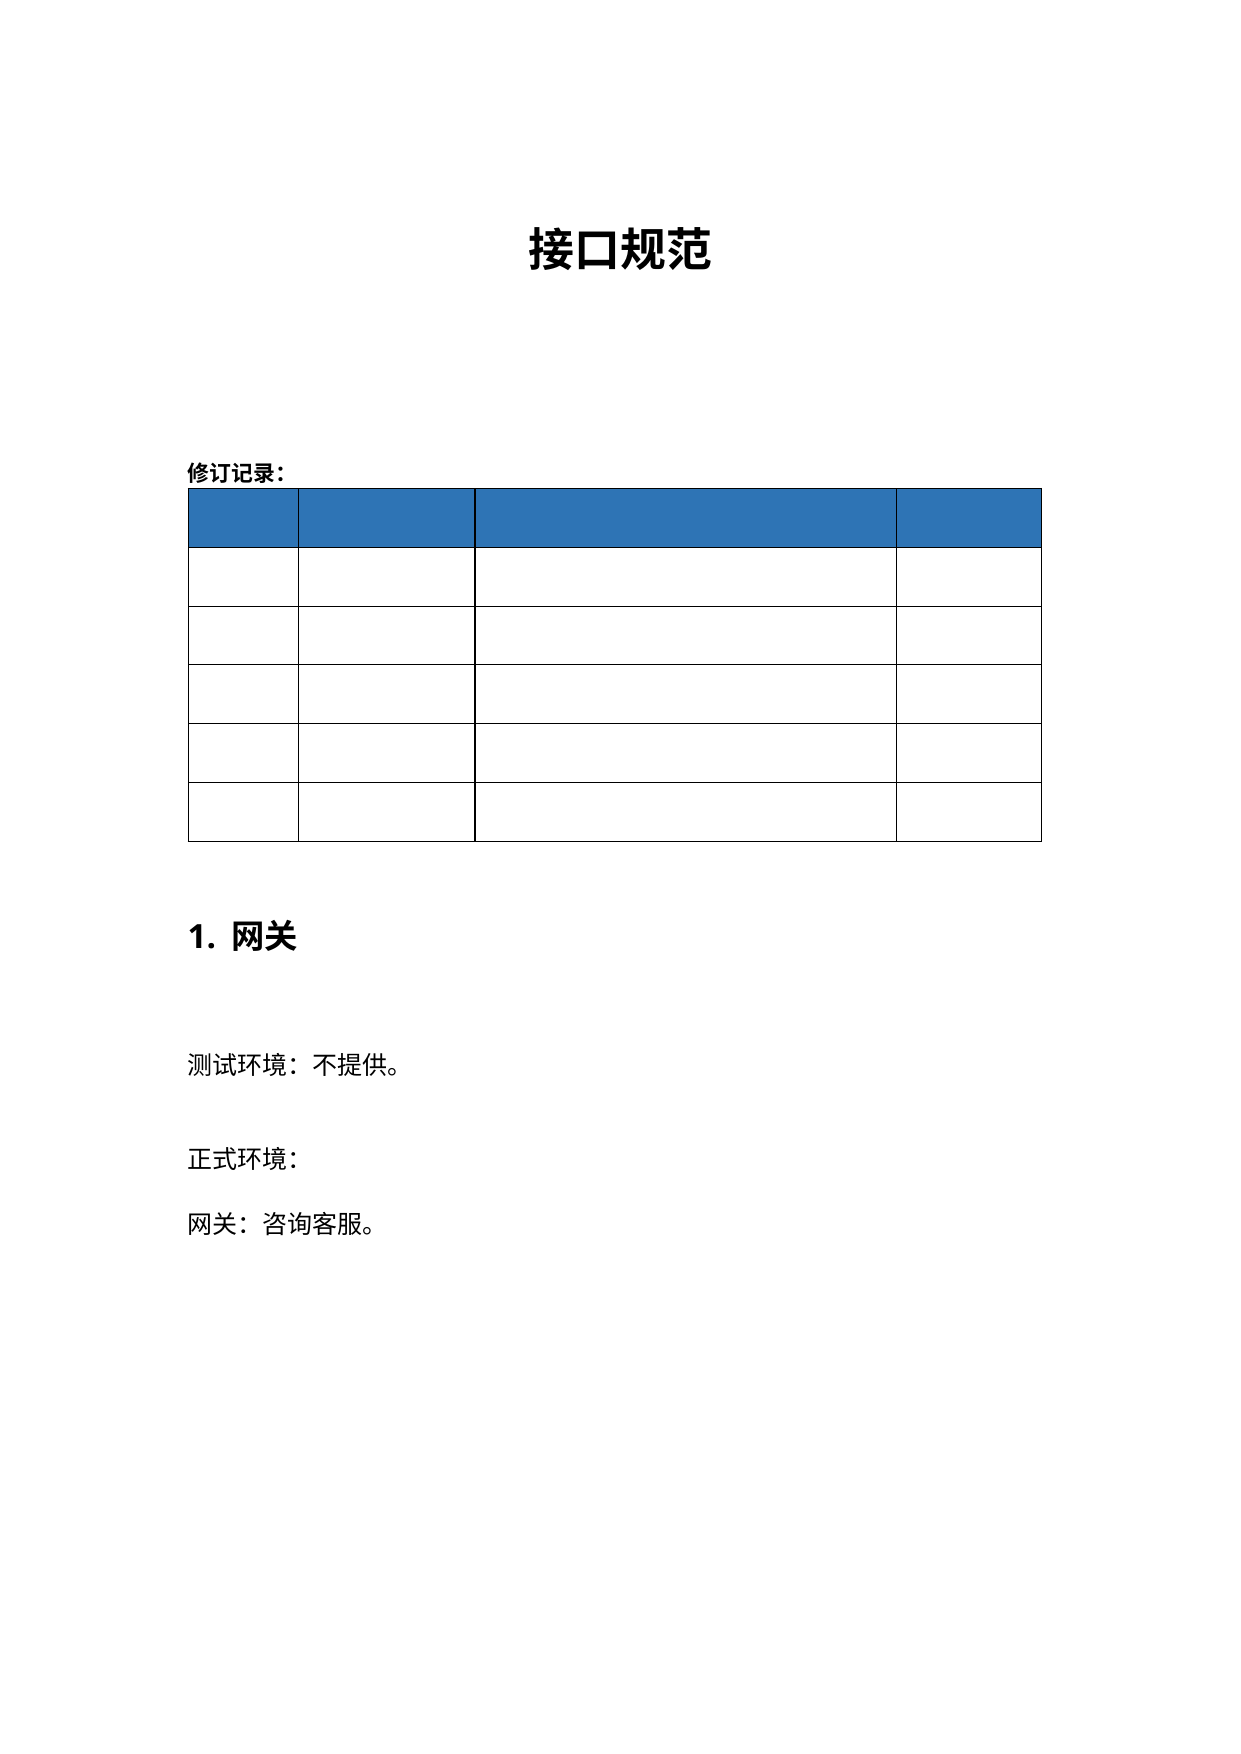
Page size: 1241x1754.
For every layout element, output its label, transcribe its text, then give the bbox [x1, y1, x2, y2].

table_cell [476, 665, 896, 723]
text 测试环境：不提供。 [187, 1031, 1053, 1096]
table_cell [299, 607, 474, 664]
table_cell [189, 724, 298, 782]
table_cell [897, 548, 1041, 606]
table_cell [897, 665, 1041, 723]
subtitle 接口规范 [187, 197, 1053, 295]
table_header [189, 489, 298, 547]
table_header [897, 489, 1041, 547]
table_cell [897, 607, 1041, 664]
table_cell [189, 665, 298, 723]
table_cell [897, 724, 1041, 782]
table_cell [299, 783, 474, 841]
table_cell [299, 724, 474, 782]
table_cell [189, 783, 298, 841]
table_cell [189, 607, 298, 664]
text 正式环境： 网关：咨询客服。 [187, 1125, 1053, 1255]
table_cell [299, 548, 474, 606]
subtitle 网关 [187, 902, 1053, 967]
table_cell [897, 783, 1041, 841]
table_cell [476, 724, 896, 782]
table_cell [476, 548, 896, 606]
table_cell [299, 665, 474, 723]
table_cell [476, 783, 896, 841]
text 修订记录： [187, 455, 1053, 488]
table_cell [189, 548, 298, 606]
table_header [476, 489, 896, 547]
table_cell [476, 607, 896, 664]
table_header [299, 489, 474, 547]
